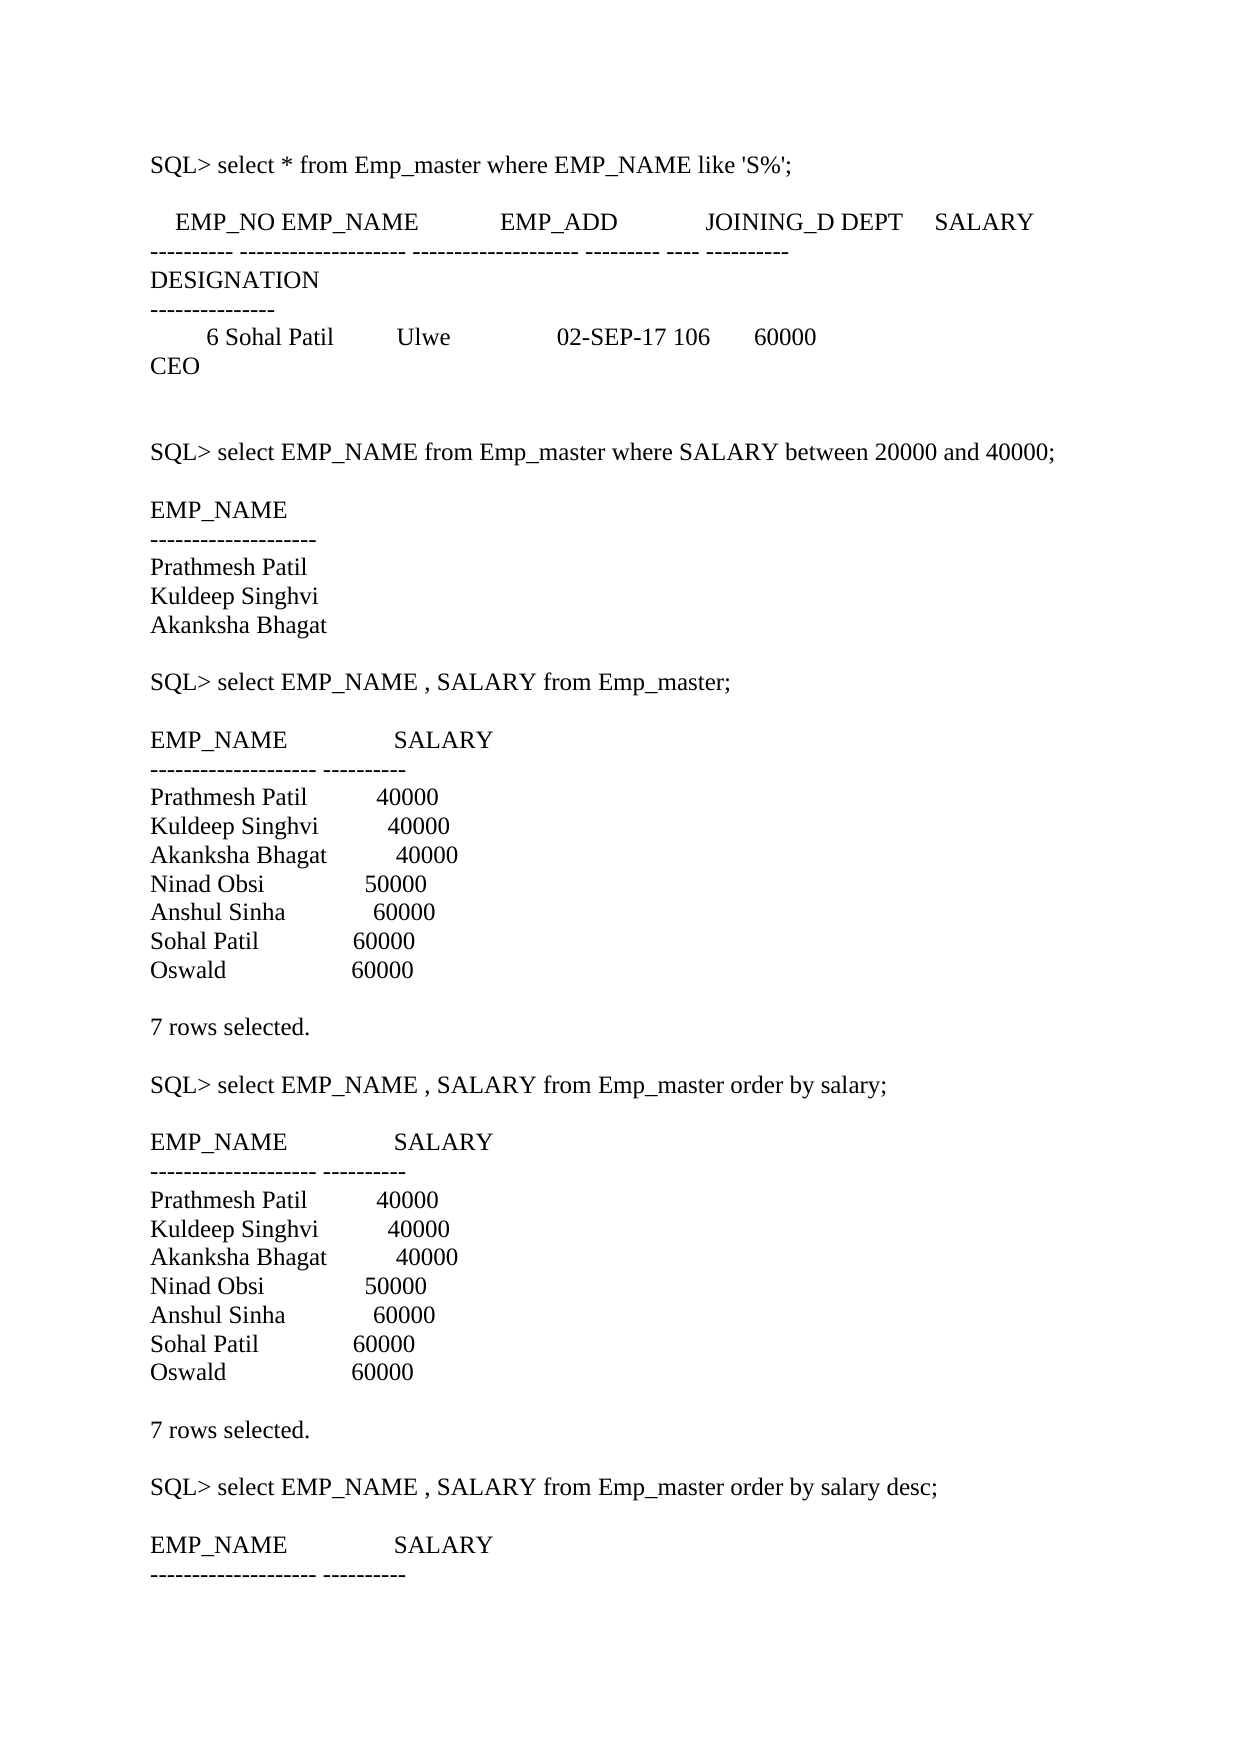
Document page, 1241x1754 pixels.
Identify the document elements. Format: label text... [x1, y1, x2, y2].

text Akanksha Bhagat 40000 [150, 1242, 1090, 1271]
text -------------------- ---------- [150, 1559, 1090, 1587]
text CEO [150, 351, 1090, 380]
text -------------------- ---------- [150, 754, 1090, 782]
text Prathmesh Patil [150, 552, 1090, 581]
text Oswald 60000 [150, 1357, 1090, 1386]
text Anshul Sinha 60000 [150, 897, 1090, 926]
text Kuldeep Singhvi 40000 [150, 1214, 1090, 1242]
text -------------------- [150, 524, 1090, 552]
text Kuldeep Singhvi [150, 581, 1090, 610]
text EMP_NAME SALARY [150, 725, 1090, 754]
text Oswald 60000 [150, 955, 1090, 984]
text SQL> select * from Emp_master where EMP_NAME like 'S%'; [150, 150, 1090, 179]
text 7 rows selected. [150, 1012, 1090, 1041]
text --------------- [150, 294, 1090, 322]
text EMP_NAME SALARY [150, 1530, 1090, 1559]
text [150, 236, 1090, 265]
text EMP_NAME [150, 495, 1090, 524]
text Ninad Obsi 50000 [150, 869, 1090, 897]
text DESIGNATION [150, 265, 1090, 294]
text Akanksha Bhagat [150, 610, 1090, 639]
text SQL> select EMP_NAME , SALARY from Emp_master; [150, 667, 1090, 696]
text 6 Sohal Patil Ulwe 02-SEP-17 106 60000 [150, 322, 1090, 351]
text SQL> select EMP_NAME from Emp_master where SALARY between 20000 and 40000; [150, 437, 1090, 466]
text EMP_NAME SALARY [150, 1127, 1090, 1156]
text EMP_NO EMP_NAME EMP_ADD JOINING_D DEPT SALARY [150, 207, 1090, 236]
text -------------------- ---------- [150, 1156, 1090, 1185]
text Prathmesh Patil 40000 [150, 782, 1090, 811]
text SQL> select EMP_NAME , SALARY from Emp_master order by salary desc; [150, 1472, 1090, 1501]
text Prathmesh Patil 40000 [150, 1185, 1090, 1214]
text Akanksha Bhagat 40000 [150, 840, 1090, 869]
text Ninad Obsi 50000 [150, 1271, 1090, 1300]
text Anshul Sinha 60000 [150, 1300, 1090, 1329]
text 7 rows selected. [150, 1415, 1090, 1444]
text Sohal Patil 60000 [150, 1329, 1090, 1357]
text Kuldeep Singhvi 40000 [150, 811, 1090, 840]
text SQL> select EMP_NAME , SALARY from Emp_master order by salary; [150, 1070, 1090, 1099]
text Sohal Patil 60000 [150, 926, 1090, 955]
